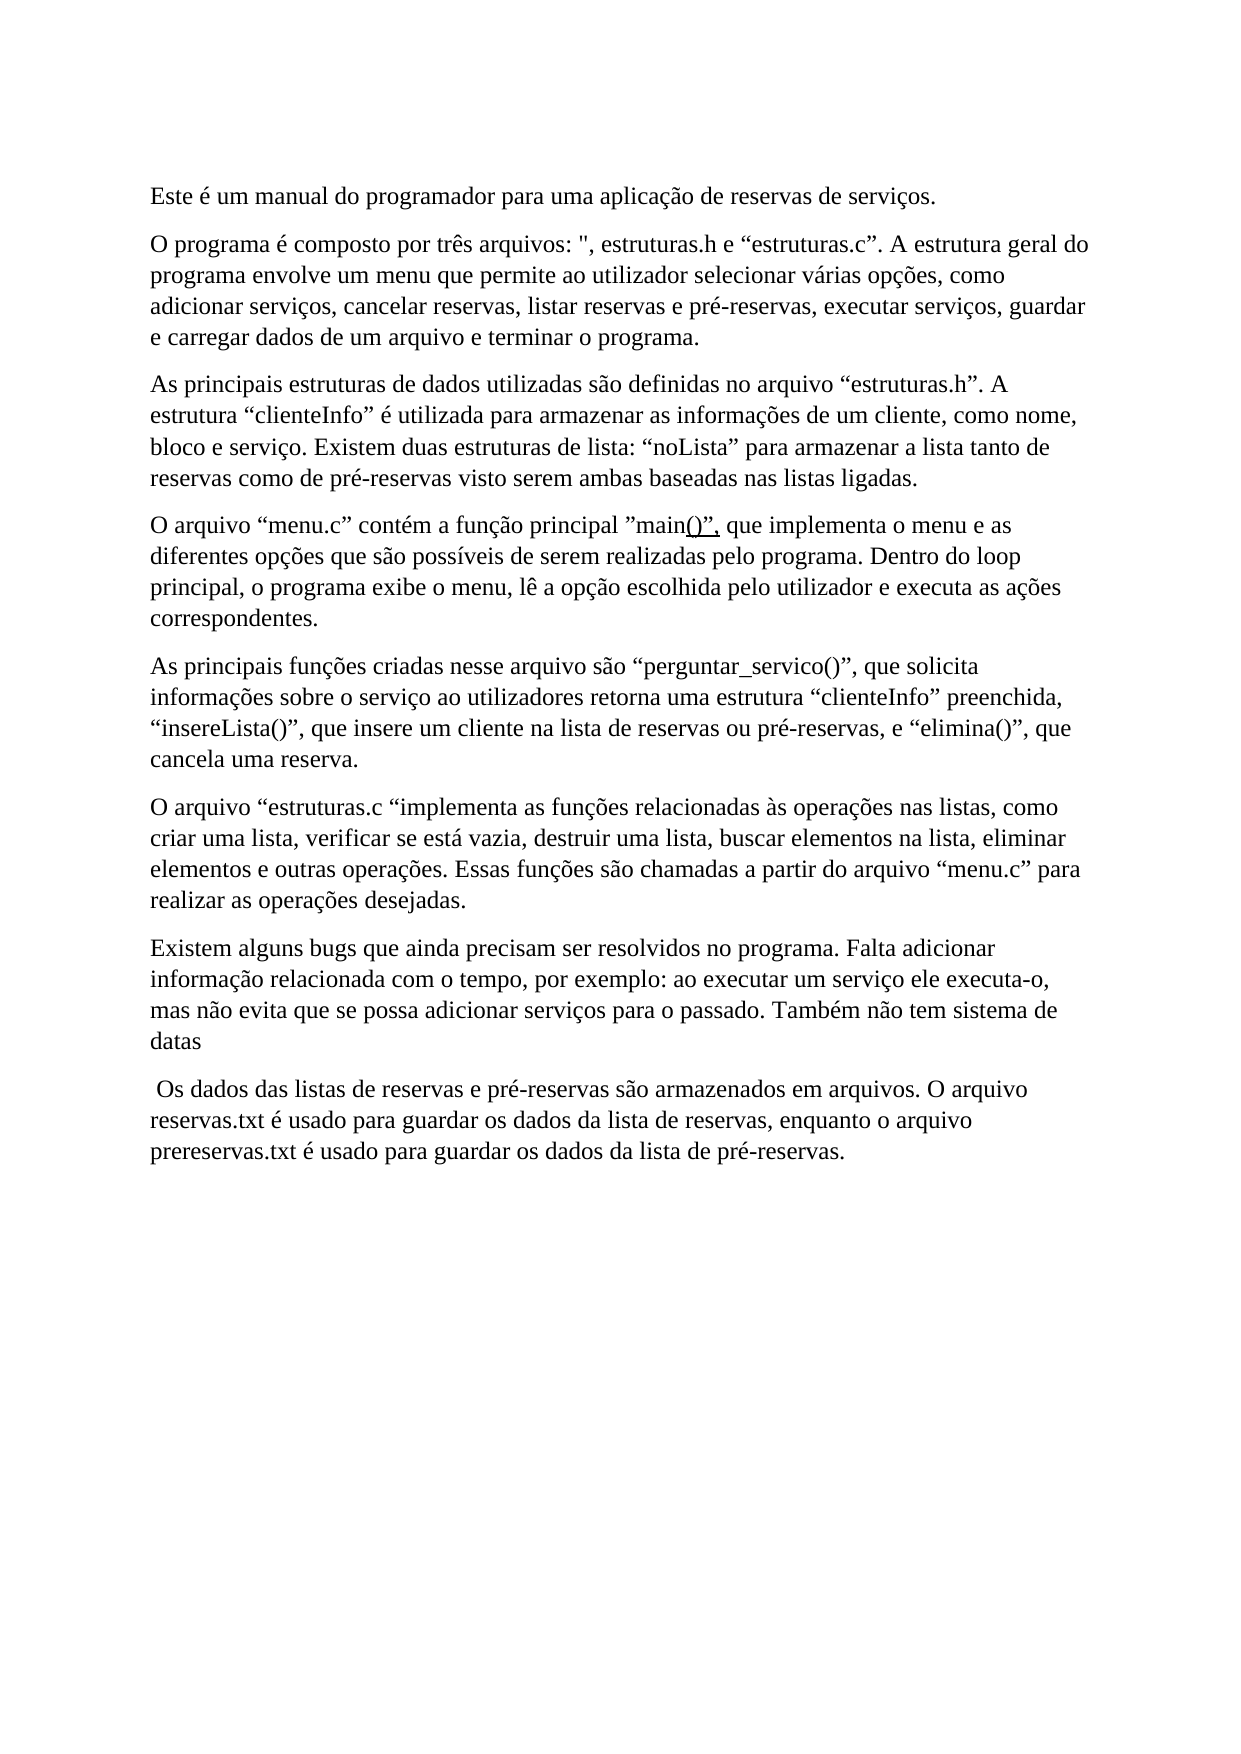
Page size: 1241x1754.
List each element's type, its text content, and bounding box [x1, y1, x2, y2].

text As principais estruturas de dados utilizadas são definidas no arquivo “estruturas.h”. A estrutura “clienteInfo” é utilizada para armazenar as informações de um cliente, como nome, bloco e serviço. Existem duas estruturas de lista: “noLista” para armazenar a lista tanto de reservas como de pré-reservas visto serem ambas baseadas nas listas ligadas. [150, 369, 1090, 491]
text Existem alguns bugs que ainda precisam ser resolvidos no programa. Falta adicionar informação relacionada com o tempo, por exemplo: ao executar um serviço ele executa-o, mas não evita que se possa adicionar serviços para o passado. Também não tem sistema de datas [150, 933, 1090, 1055]
text O arquivo “estruturas.c “implementa as funções relacionadas às operações nas listas, como criar uma lista, verificar se está vazia, destruir uma lista, buscar elementos na lista, eliminar elementos e outras operações. Essas funções são chamadas a partir do arquivo “menu.c” para realizar as operações desejadas. [150, 792, 1090, 914]
text As principais funções criadas nesse arquivo são “perguntar_servico()”, que solicita informações sobre o serviço ao utilizadores retorna uma estrutura “clienteInfo” preenchida, “insereLista()”, que insere um cliente na lista de reservas ou pré-reservas, e “elimina()”, que cancela uma reserva. [150, 651, 1090, 773]
text O programa é composto por três arquivos: ", estruturas.h e “estruturas.c”. A estrutura geral do programa envolve um menu que permite ao utilizador selecionar várias opções, como adicionar serviços, cancelar reservas, listar reservas e pré-reservas, executar serviços, guardar e carregar dados de um arquivo e terminar o programa. [150, 229, 1090, 351]
text Os dados das listas de reservas e pré-reservas são armazenados em arquivos. O arquivo reservas.txt é usado para guardar os dados da lista de reservas, enquanto o arquivo prereservas.txt é usado para guardar os dados da lista de pré-reservas. [150, 1074, 1090, 1164]
text O arquivo “menu.c” contém a função principal ”main()”, que implementa o menu e as diferentes opções que são possíveis de serem realizadas pelo programa. Dentro do loop principal, o programa exibe o menu, lê a opção escolhida pelo utilizador e executa as ações correspondentes. [150, 510, 1090, 632]
text Este é um manual do programador para uma aplicação de reservas de serviços. [150, 150, 1090, 210]
